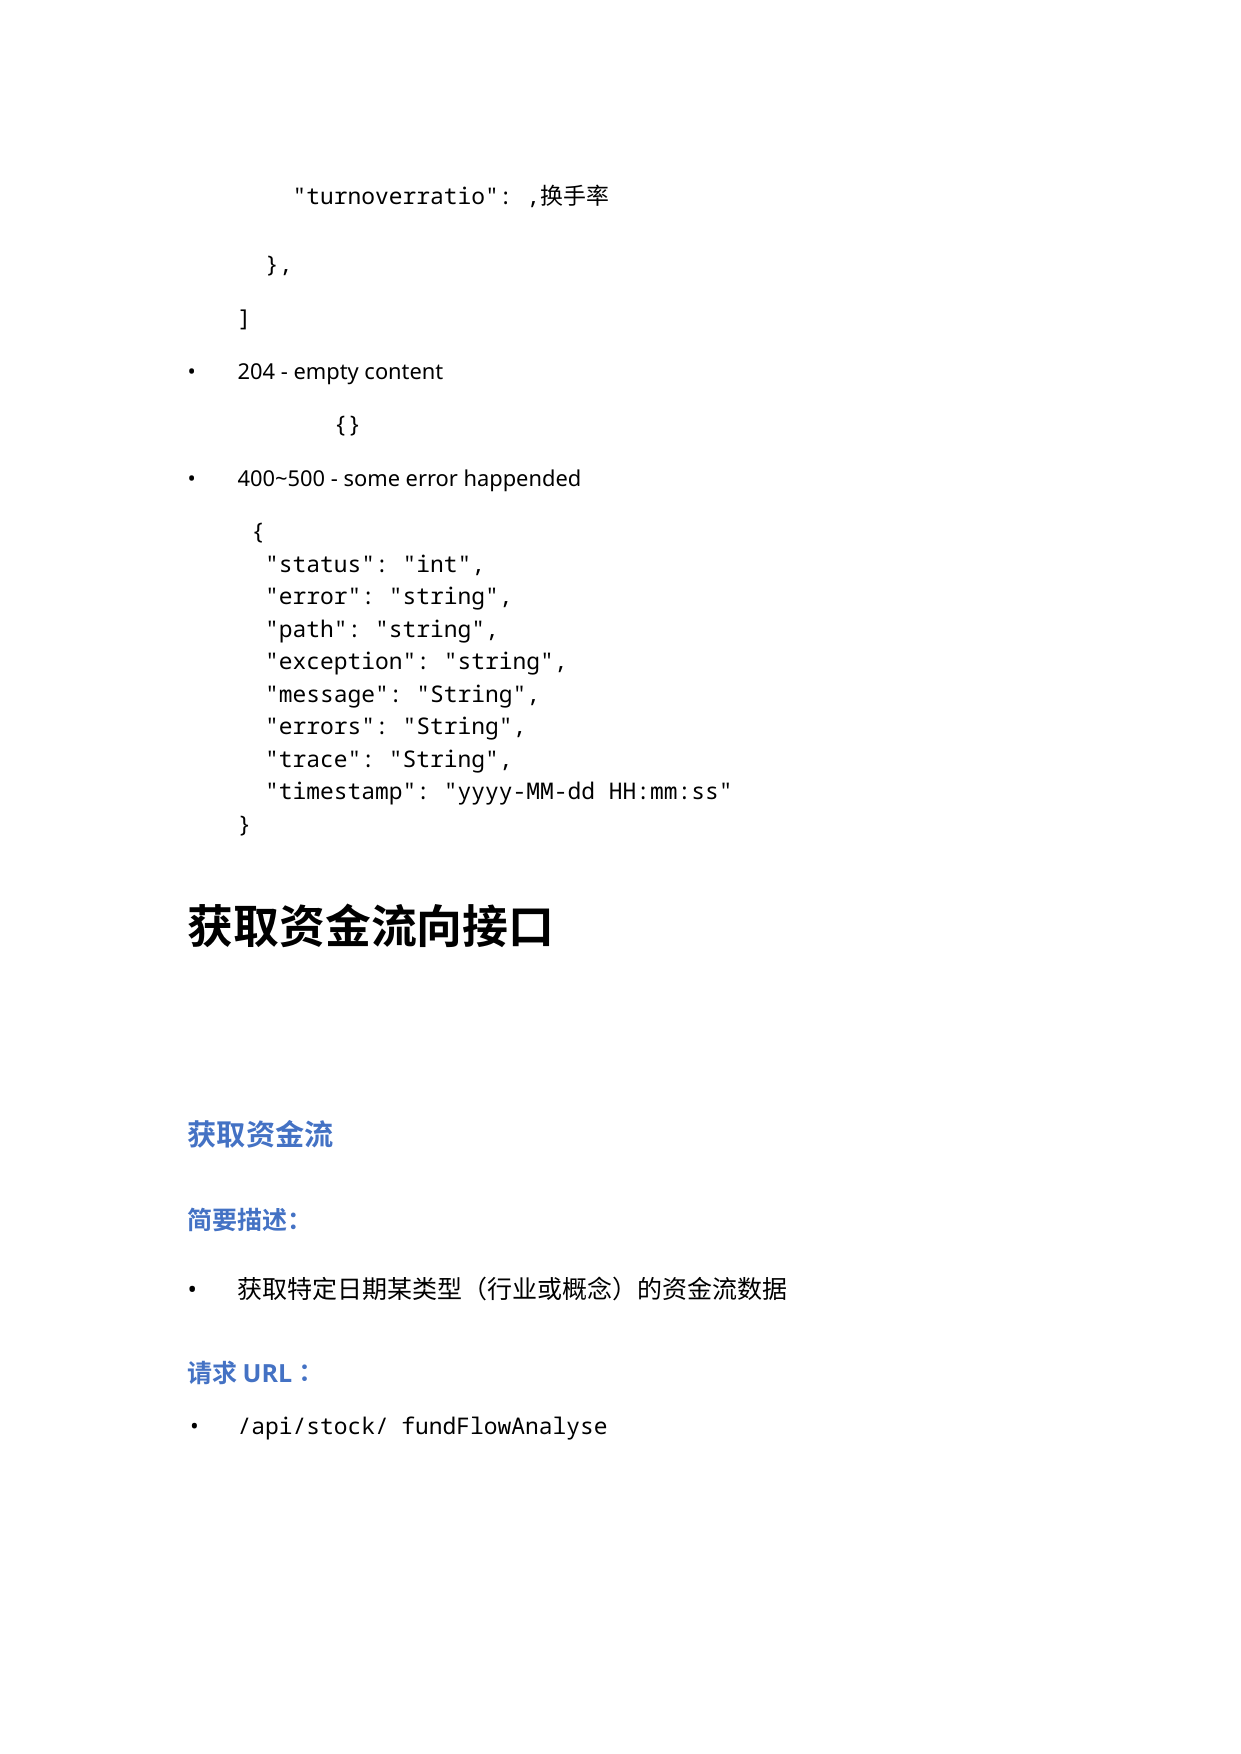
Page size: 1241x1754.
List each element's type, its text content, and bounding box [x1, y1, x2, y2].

list }, [187, 248, 1053, 280]
list {} [187, 408, 1053, 440]
subtitle 请求URL： [187, 1341, 1053, 1406]
list /api/stock/ fundFlowAnalyse [187, 1409, 1053, 1442]
list 获取特定日期某类型（行业或概念）的资金流数据 [187, 1255, 1053, 1320]
subtitle 获取资金流向接口 [187, 875, 1053, 972]
list { "status": "int", "error": "string", "path": "string", "exception": "string", "message": "String", "errors": "String", "trace": "String", "timestamp": "yyyy-MM-dd HH:mm:ss" } [187, 514, 1053, 839]
subtitle 获取资金流 [187, 1100, 1053, 1165]
list 204 - empty content [187, 354, 1053, 387]
list "turnoverratio": ,换手率 [187, 162, 1053, 227]
list ] [187, 301, 1053, 334]
subtitle 简要描述： [187, 1186, 1053, 1251]
list 400~500 - some error happended [187, 461, 1053, 494]
